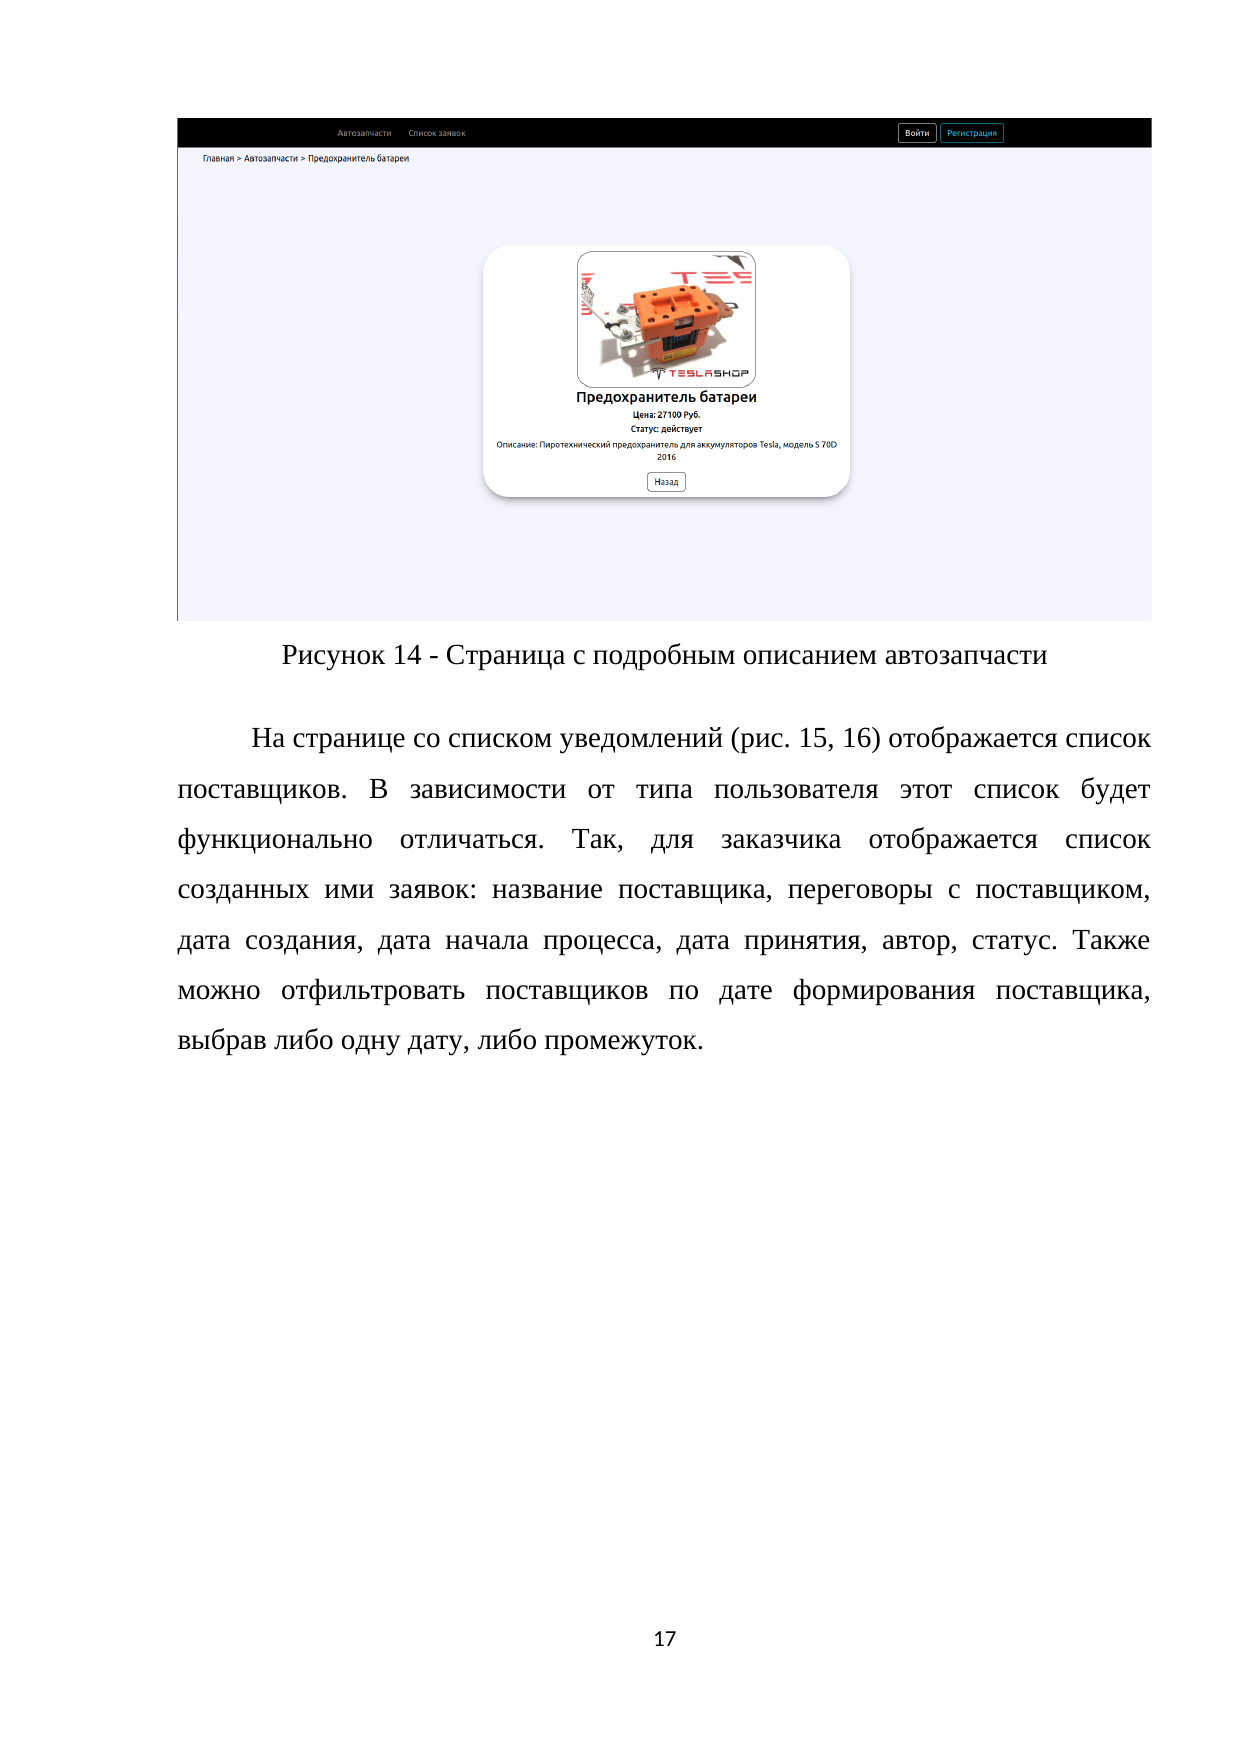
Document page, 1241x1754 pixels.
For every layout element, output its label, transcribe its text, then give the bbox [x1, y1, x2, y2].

text На странице со списком уведомлений (рис. 15, 16) отображается список поставщиков. В зависимости от типа пользователя этот список будет функционально отличаться. Так, для заказчика отображается список созданных ими заявок: название поставщика, переговоры с поставщиком, дата создания, дата начала процесса, дата принятия, автор, статус. Также можно отфильтровать поставщиков по дате формирования поставщика, выбрав либо одну дату, либо промежуток. [177, 721, 1152, 1056]
picture [177, 118, 1152, 621]
text Рисунок 14 - Страница с подробным описанием автозапчасти [177, 621, 1152, 671]
